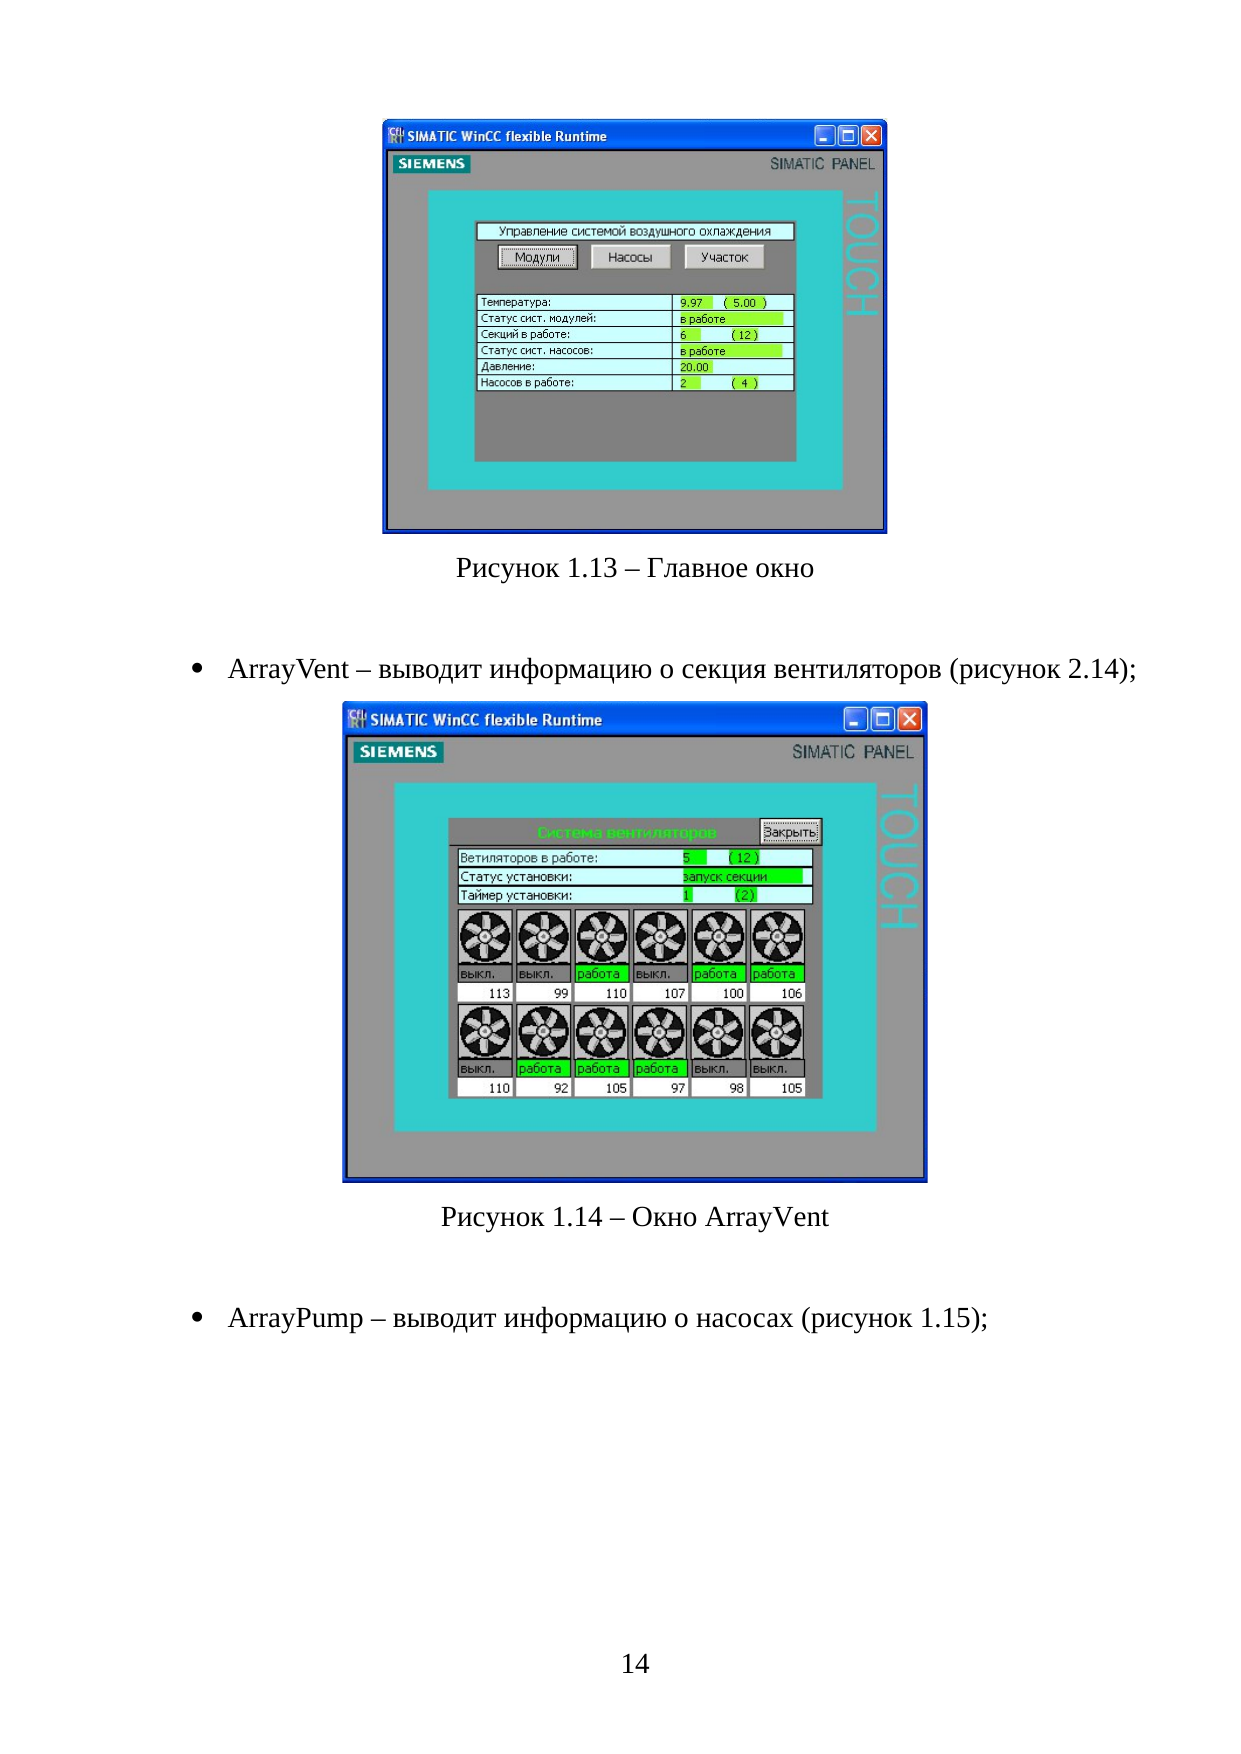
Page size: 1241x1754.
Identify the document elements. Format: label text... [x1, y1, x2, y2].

text Рисунок 1.13 – Главное окно [118, 551, 1152, 584]
picture [382, 118, 888, 534]
text Рисунок 1.14 – Окно ArrayVent [118, 1199, 1152, 1233]
text ArrayPump – выводит информацию о насосах (рисунок 1.15); [192, 1300, 1152, 1334]
picture [342, 701, 928, 1183]
text ArrayVent – выводит информацию о секция вентиляторов (рисунок 2.14); [192, 651, 1152, 685]
